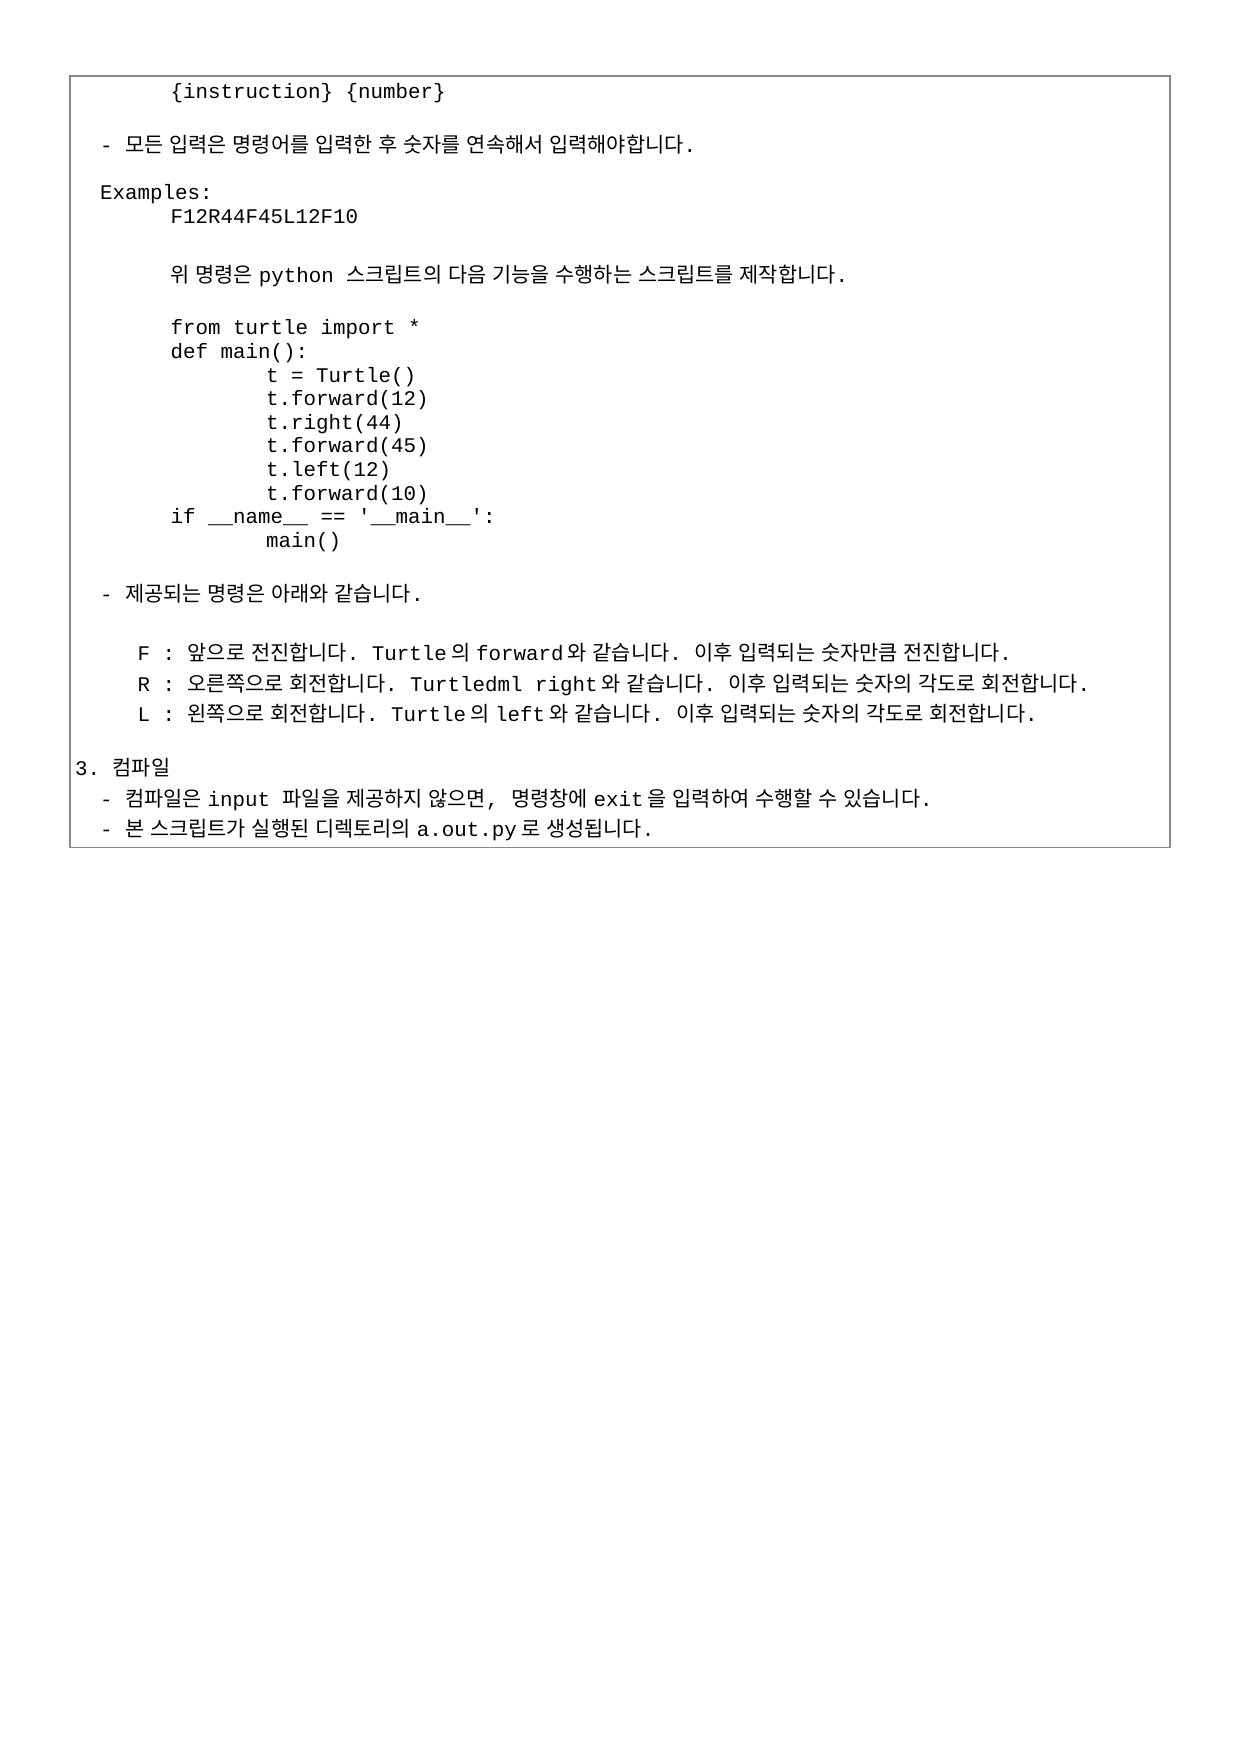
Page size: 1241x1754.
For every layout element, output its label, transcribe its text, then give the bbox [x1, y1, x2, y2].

text t.right(44) [75, 412, 1165, 436]
text t.forward(45) [75, 436, 1165, 459]
text t.left(12) [75, 459, 1165, 483]
text - 모든 입력은 명령어를 입력한 후 숫자를 연속해서 입력해야합니다. [75, 128, 1165, 158]
text 위 명령은 python 스크립트의 다음 기능을 수행하는 스크립트를 제작합니다. [75, 258, 1165, 288]
text def main(): [75, 341, 1165, 364]
text if __name__ == '__main__': [75, 506, 1165, 530]
text - 제공되는 명령은 아래와 같습니다. [75, 577, 1165, 608]
text 3. 컴파일 [75, 751, 1165, 782]
text {instruction} {number} [71, 77, 1169, 104]
text L : 왼쪽으로 회전합니다. Turtle의 left와 같습니다. 이후 입력되는 숫자의 각도로 회전합니다. [75, 697, 1165, 728]
text F12R44F45L12F10 [75, 206, 1165, 229]
text t = Turtle() [75, 364, 1165, 388]
text F : 앞으로 전진합니다. Turtle의 forward와 같습니다. 이후 입력되는 숫자만큼 전진합니다. [75, 637, 1165, 667]
text t.forward(12) [75, 388, 1165, 412]
text - 본 스크립트가 실행된 디렉토리의 a.out.py로 생성됩니다. [71, 807, 1169, 847]
text t.forward(10) [75, 483, 1165, 506]
text from turtle import * [75, 317, 1165, 341]
text R : 오른쪽으로 회전합니다. Turtledml right와 같습니다. 이후 입력되는 숫자의 각도로 회전합니다. [75, 667, 1165, 697]
text main() [75, 530, 1165, 554]
text - 컴파일은 input 파일을 제공하지 않으면, 명령창에 exit을 입력하여 수행할 수 있습니다. [75, 782, 1165, 807]
text Examples: [75, 182, 1165, 206]
